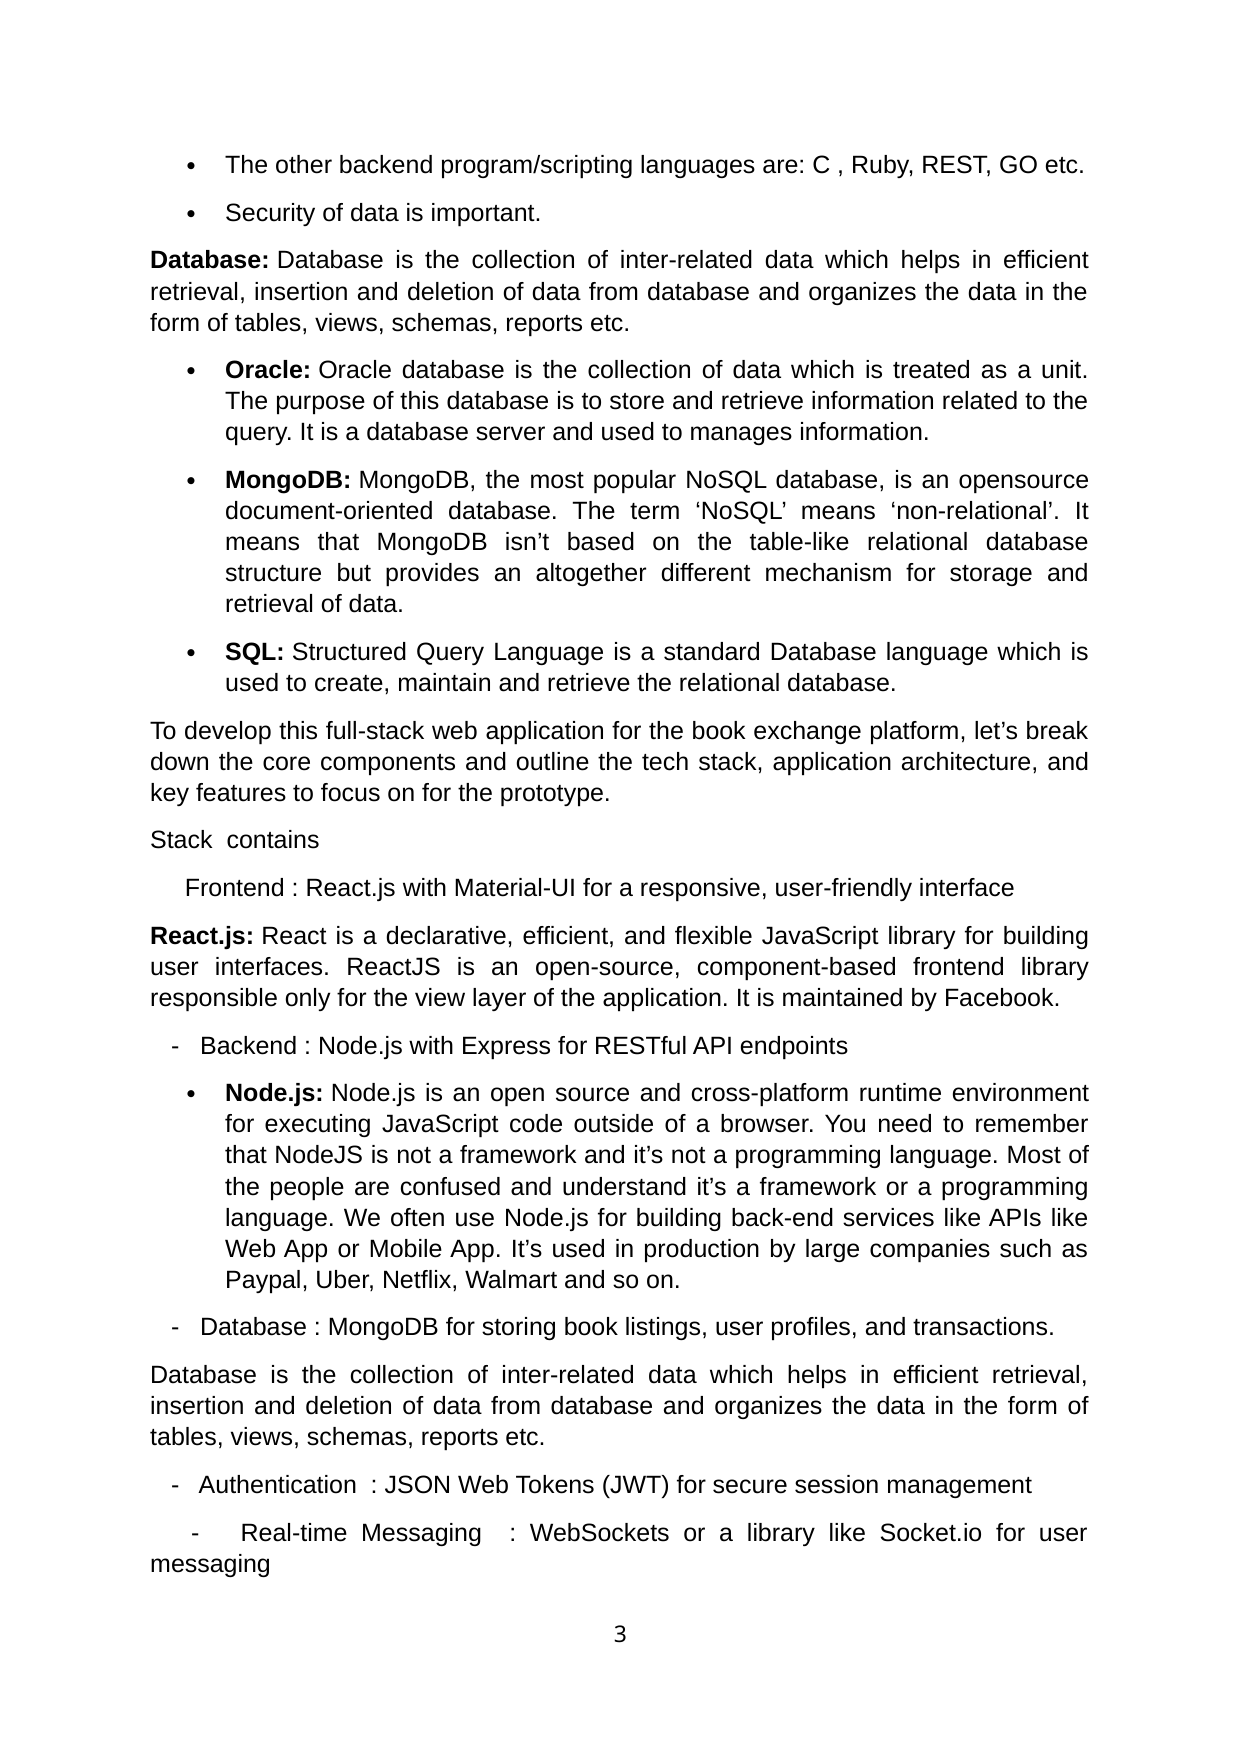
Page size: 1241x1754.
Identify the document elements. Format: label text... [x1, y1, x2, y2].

text - Backend : Node.js with Express for RESTful API endpoints [150, 1031, 1090, 1059]
list Node.js: Node.js is an open source and cross-platform runtime environment for executing JavaScript code outside of a browser. You need to remember that NodeJS is not a framework and it’s not a programming language. Most of the people are confused and understand it’s a framework or a programming language. We often use Node.js for building back-end services like APIs like Web App or Mobile App. It’s used in production by large companies such as Paypal, Uber, Netflix, Walmart and so on. [187, 1078, 1090, 1293]
text Database: Database is the collection of inter-related data which helps in efficient retrieval, insertion and deletion of data from database and organizes the data in the form of tables, views, schemas, reports etc. [150, 245, 1090, 336]
list MongoDB: MongoDB, the most popular NoSQL database, is an opensource document-oriented database. The term ‘NoSQL’ means ‘non-relational’. It means that MongoDB isn’t based on the table-like relational database structure but provides an altogether different mechanism for storage and retrieval of data. [187, 465, 1090, 618]
text Frontend : React.js with Material-UI for a responsive, user-friendly interface [150, 873, 1090, 902]
text - Database : MongoDB for storing book listings, user profiles, and transactions. [150, 1312, 1090, 1341]
text Database is the collection of inter-related data which helps in efficient retrieval, insertion and deletion of data from database and organizes the data in the form of tables, views, schemas, reports etc. [150, 1360, 1090, 1451]
list The other backend program/scripting languages are: C , Ruby, REST, GO etc. [187, 150, 1090, 179]
list Oracle: Oracle database is the collection of data which is treated as a unit. The purpose of this database is to store and retrieve information related to the query. It is a database server and used to manages information. [187, 355, 1090, 446]
list SQL: Structured Query Language is a standard Database language which is used to create, maintain and retrieve the relational database. [187, 637, 1090, 697]
text Stack contains [150, 825, 1090, 854]
list Security of data is important. [187, 198, 1090, 226]
text React.js: React is a declarative, efficient, and flexible JavaScript library for building user interfaces. ReactJS is an open-source, component-based frontend library responsible only for the view layer of the application. It is maintained by Facebook. [150, 921, 1090, 1012]
text To develop this full-stack web application for the book exchange platform, let’s break down the core components and outline the tech stack, application architecture, and key features to focus on for the prototype. [150, 716, 1090, 806]
text - Real-time Messaging : WebSockets or a library like Socket.io for user messaging [150, 1517, 1090, 1577]
text - Authentication : JSON Web Tokens (JWT) for secure session management [150, 1470, 1090, 1498]
